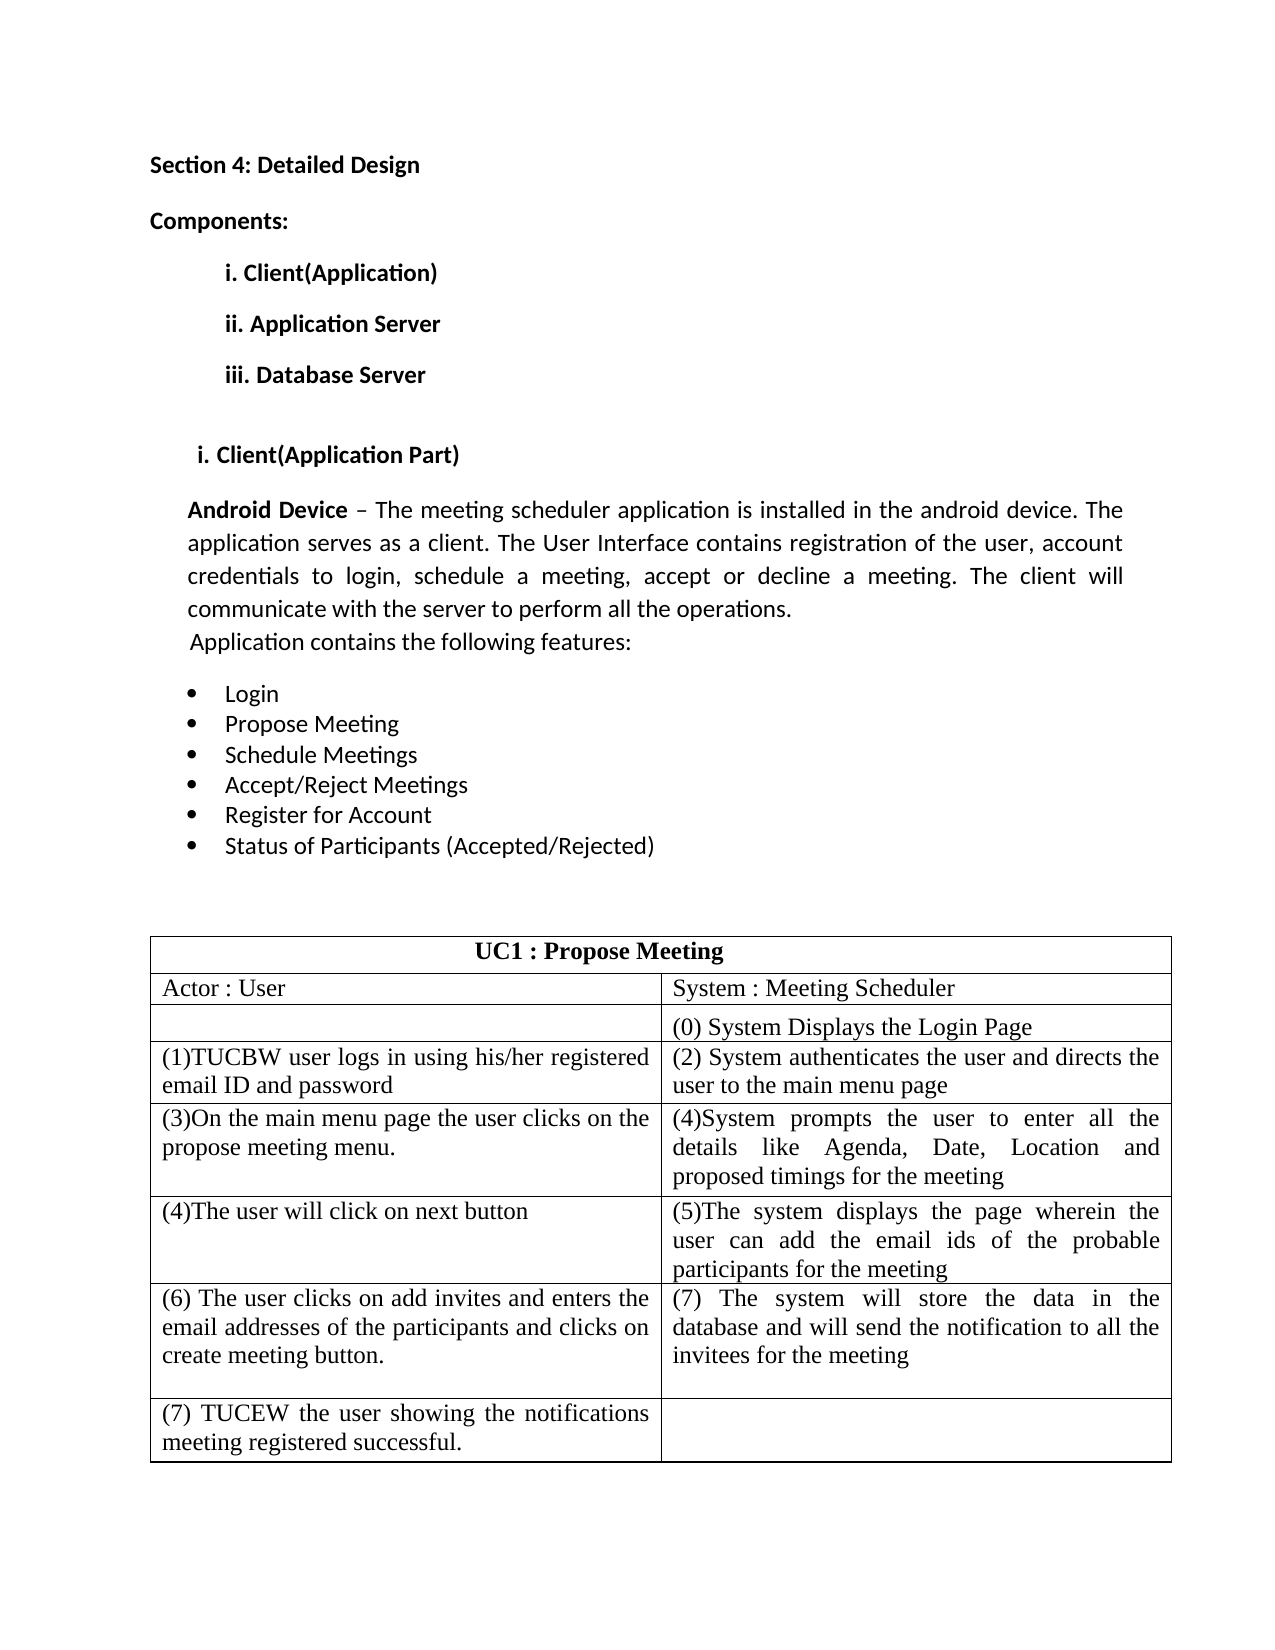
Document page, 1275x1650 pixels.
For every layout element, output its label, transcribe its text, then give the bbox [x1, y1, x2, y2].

list Application Server [225, 308, 1137, 339]
table_cell Actor : User [151, 974, 661, 1004]
text Android Device – The meeting scheduler application is installed in the android device. The application serves as a client. The User Interface contains registration of the user, account credentials to login, schedule a meeting, accept or decline a meeting. The client will communicate with the server to perform all the operations. [187, 494, 1125, 624]
list Register for Account [187, 799, 1137, 830]
table_cell (3)On the main menu page the user clicks on the propose meeting menu. [151, 1104, 661, 1196]
table_cell (7) The system will store the data in the database and will send the notification to all the invitees for the meeting [662, 1284, 1171, 1397]
list Propose Meeting [187, 708, 1137, 739]
list Client(Application Part) [197, 439, 1137, 470]
list Client(Application) [225, 257, 1137, 287]
table_cell (4)The user will click on next button [151, 1197, 661, 1282]
table_cell System : Meeting Scheduler [662, 974, 1171, 1004]
text Application contains the following features: [189, 626, 1137, 657]
table_cell (2) System authenticates the user and directs the user to the main menu page [662, 1042, 1171, 1103]
text Section 4: Detailed Design [150, 149, 1137, 180]
list Login [187, 678, 1137, 708]
list Accept/Reject Meetings [187, 769, 1137, 799]
table_cell (0) System Displays the Login Page [662, 1005, 1171, 1041]
table_cell (7) TUCEW the user showing the notifications meeting registered successful. [151, 1399, 661, 1461]
table_header UC1 : Propose Meeting [151, 937, 1171, 973]
table_cell [662, 1399, 1171, 1461]
table_cell (4)System prompts the user to enter all the details like Agenda, Date, Location and proposed timings for the meeting [662, 1104, 1171, 1196]
list Status of Participants (Accepted/Rejected) [187, 830, 1137, 860]
table_cell (1)TUCBW user logs in using his/her registered email ID and password [151, 1042, 661, 1103]
table_cell (5)The system displays the page wherein the user can add the email ids of the probable participants for the meeting [662, 1197, 1171, 1282]
list Database Server [225, 359, 1137, 390]
table_cell [151, 1005, 661, 1041]
table_cell (6) The user clicks on add invites and enters the email addresses of the participants and clicks on create meeting button. [151, 1284, 661, 1397]
text Components: [150, 206, 1137, 236]
list Schedule Meetings [187, 739, 1137, 769]
